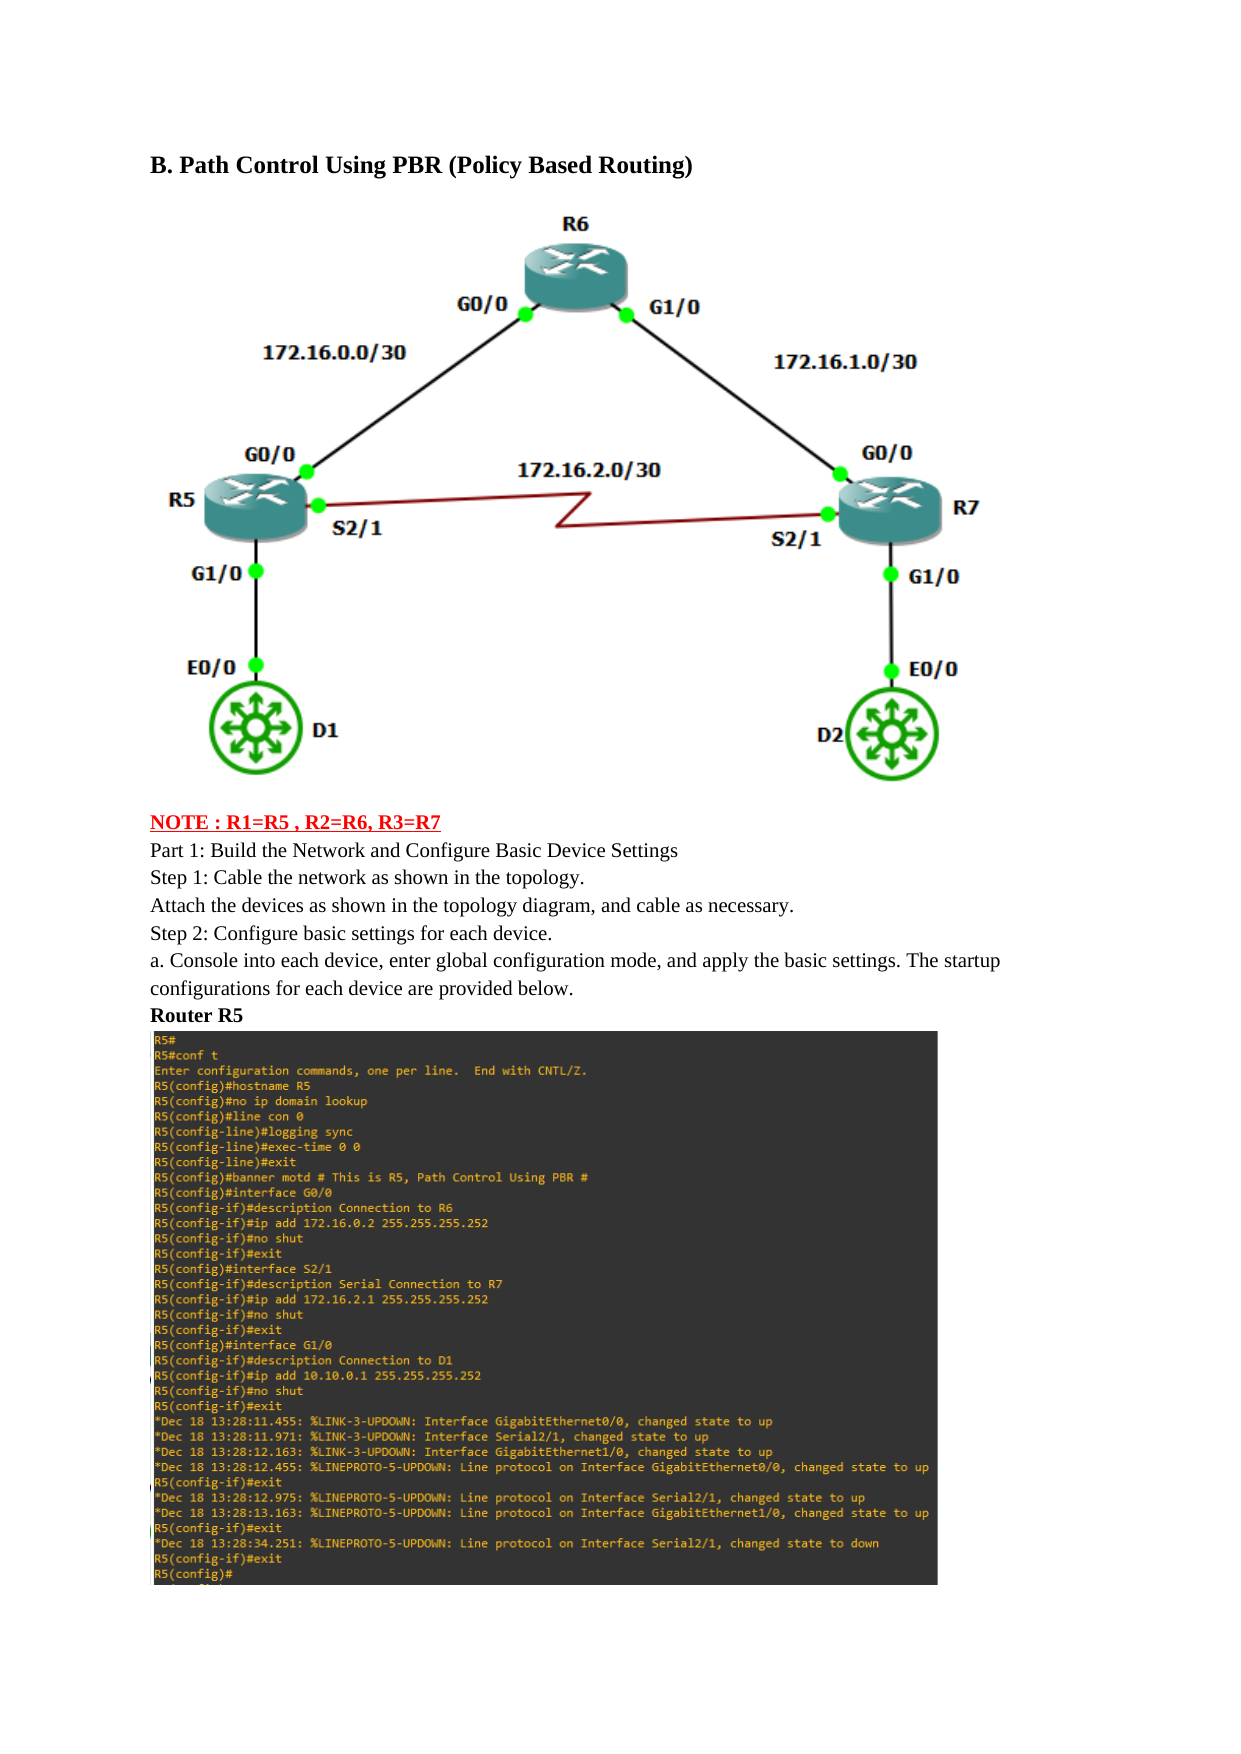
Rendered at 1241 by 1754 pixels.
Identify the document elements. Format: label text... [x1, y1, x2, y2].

picture [150, 203, 997, 786]
text a. Console into each device, enter global configuration mode, and apply the basic settings. The startup [150, 948, 1090, 972]
text NOTE : R1=R5 , R2=R6, R3=R7 [150, 810, 1090, 834]
text Part 1: Build the Network and Configure Basic Device Settings [150, 838, 1090, 862]
picture [150, 1031, 938, 1585]
text Attach the devices as shown in the topology diagram, and cable as necessary. [150, 893, 1090, 917]
text Step 1: Cable the network as shown in the topology. [150, 865, 1090, 889]
text B. Path Control Using PBR (Policy Based Routing) [150, 150, 1090, 179]
text Router R5 [150, 1003, 1090, 1027]
text Step 2: Configure basic settings for each device. [150, 921, 1090, 944]
text configurations for each device are provided below. [150, 976, 1090, 1000]
